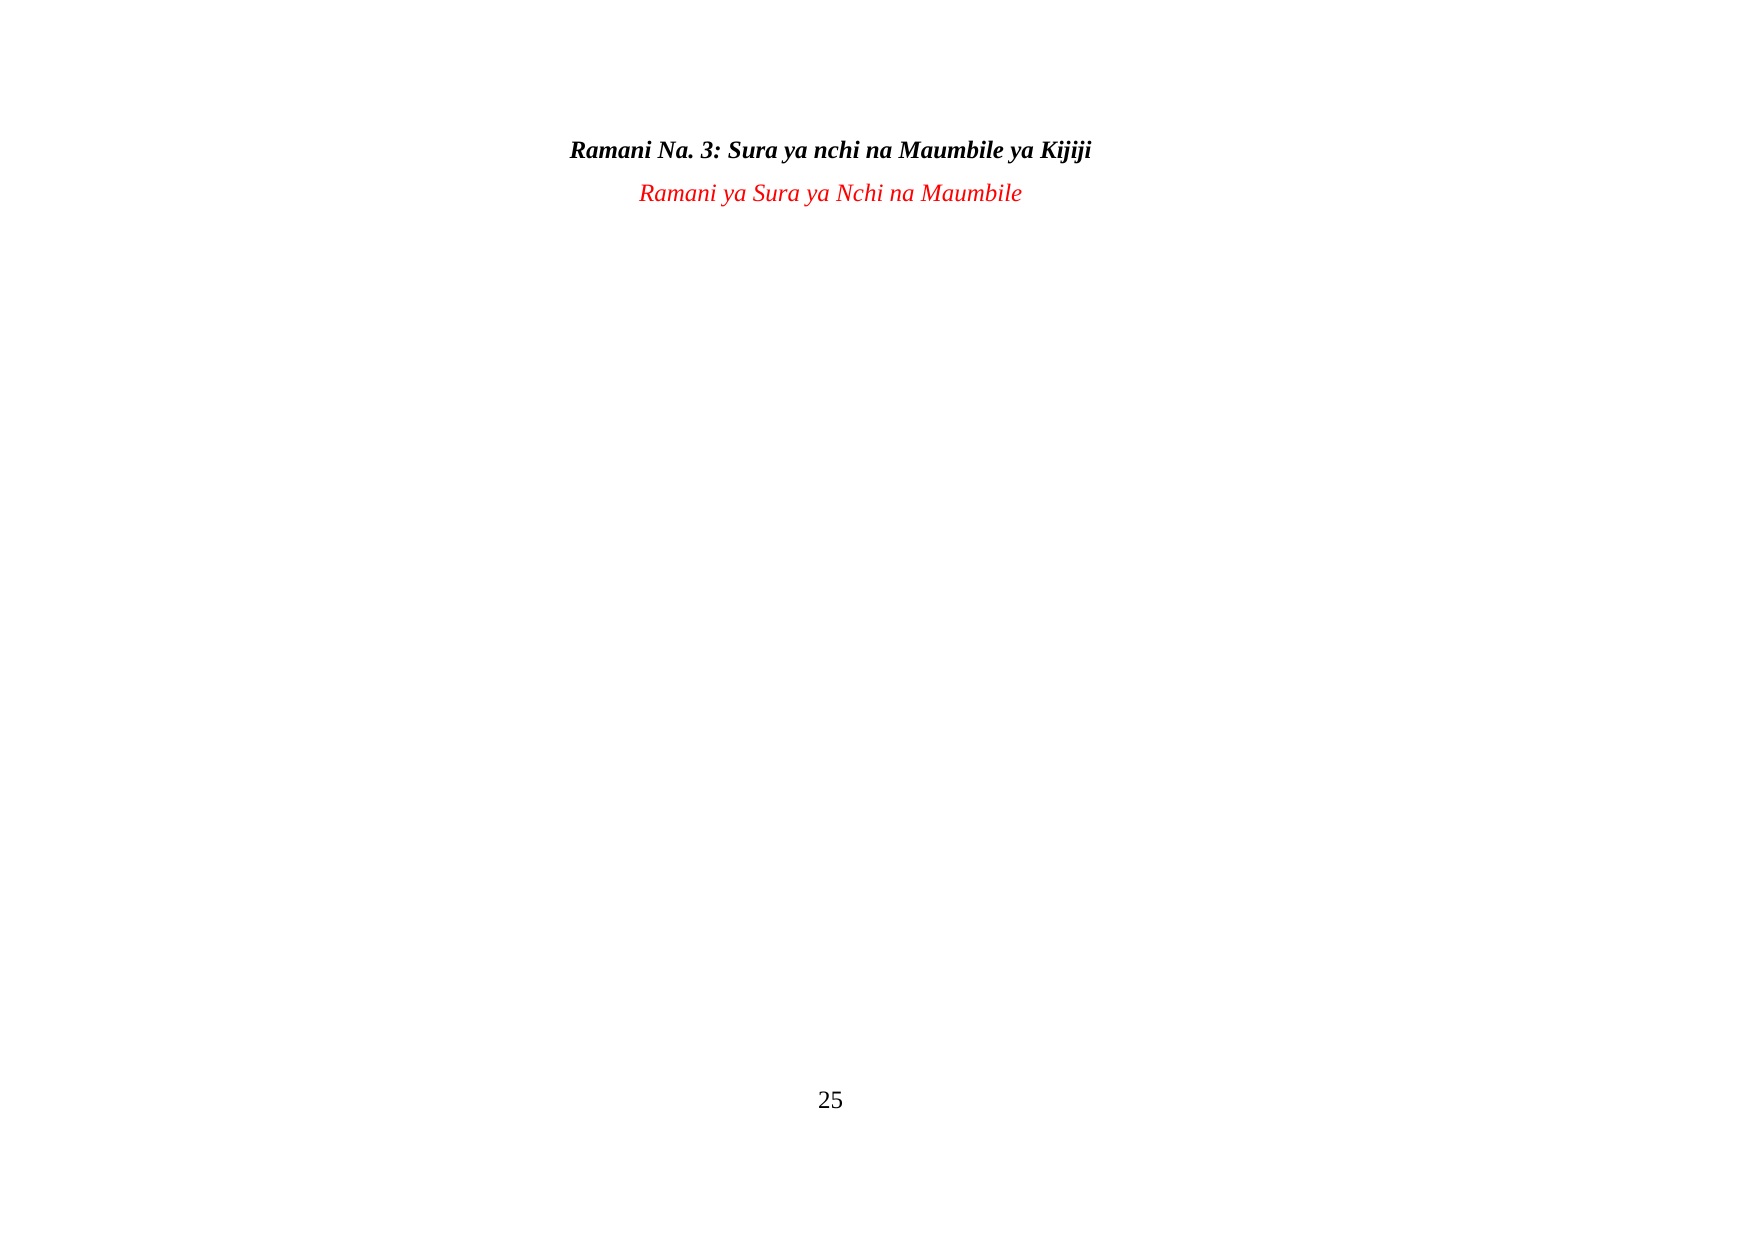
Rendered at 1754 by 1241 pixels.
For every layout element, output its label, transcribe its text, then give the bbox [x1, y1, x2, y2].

text Ramani Na. 3: Sura ya nchi na Maumbile ya Kijiji [26, 135, 1635, 164]
text Ramani ya Sura ya Nchi na Maumbile [26, 178, 1635, 207]
